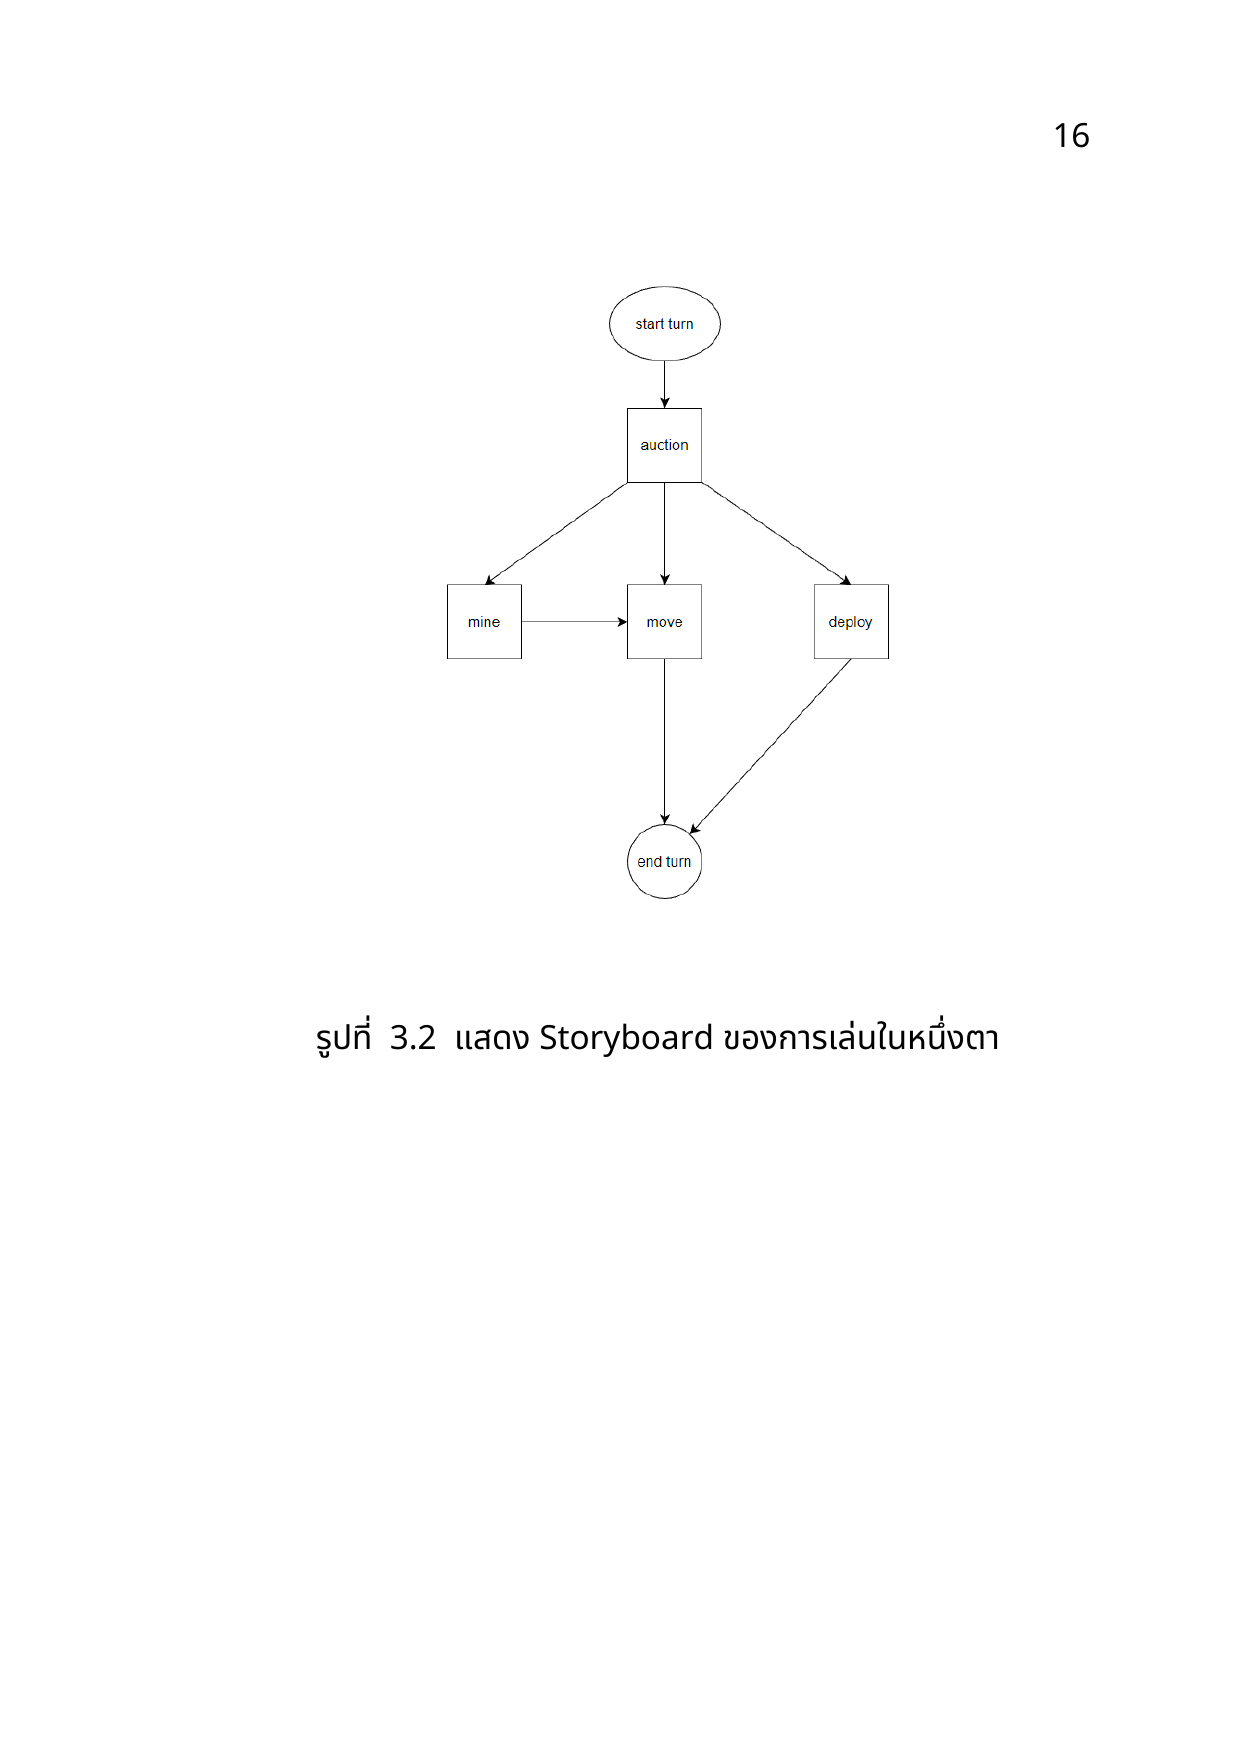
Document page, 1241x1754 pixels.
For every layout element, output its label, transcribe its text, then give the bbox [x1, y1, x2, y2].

text รูปที่ 3.2 แสดง Storyboard ของการเล่นในหนึ่งตา [225, 1014, 1090, 1064]
picture [375, 225, 940, 969]
